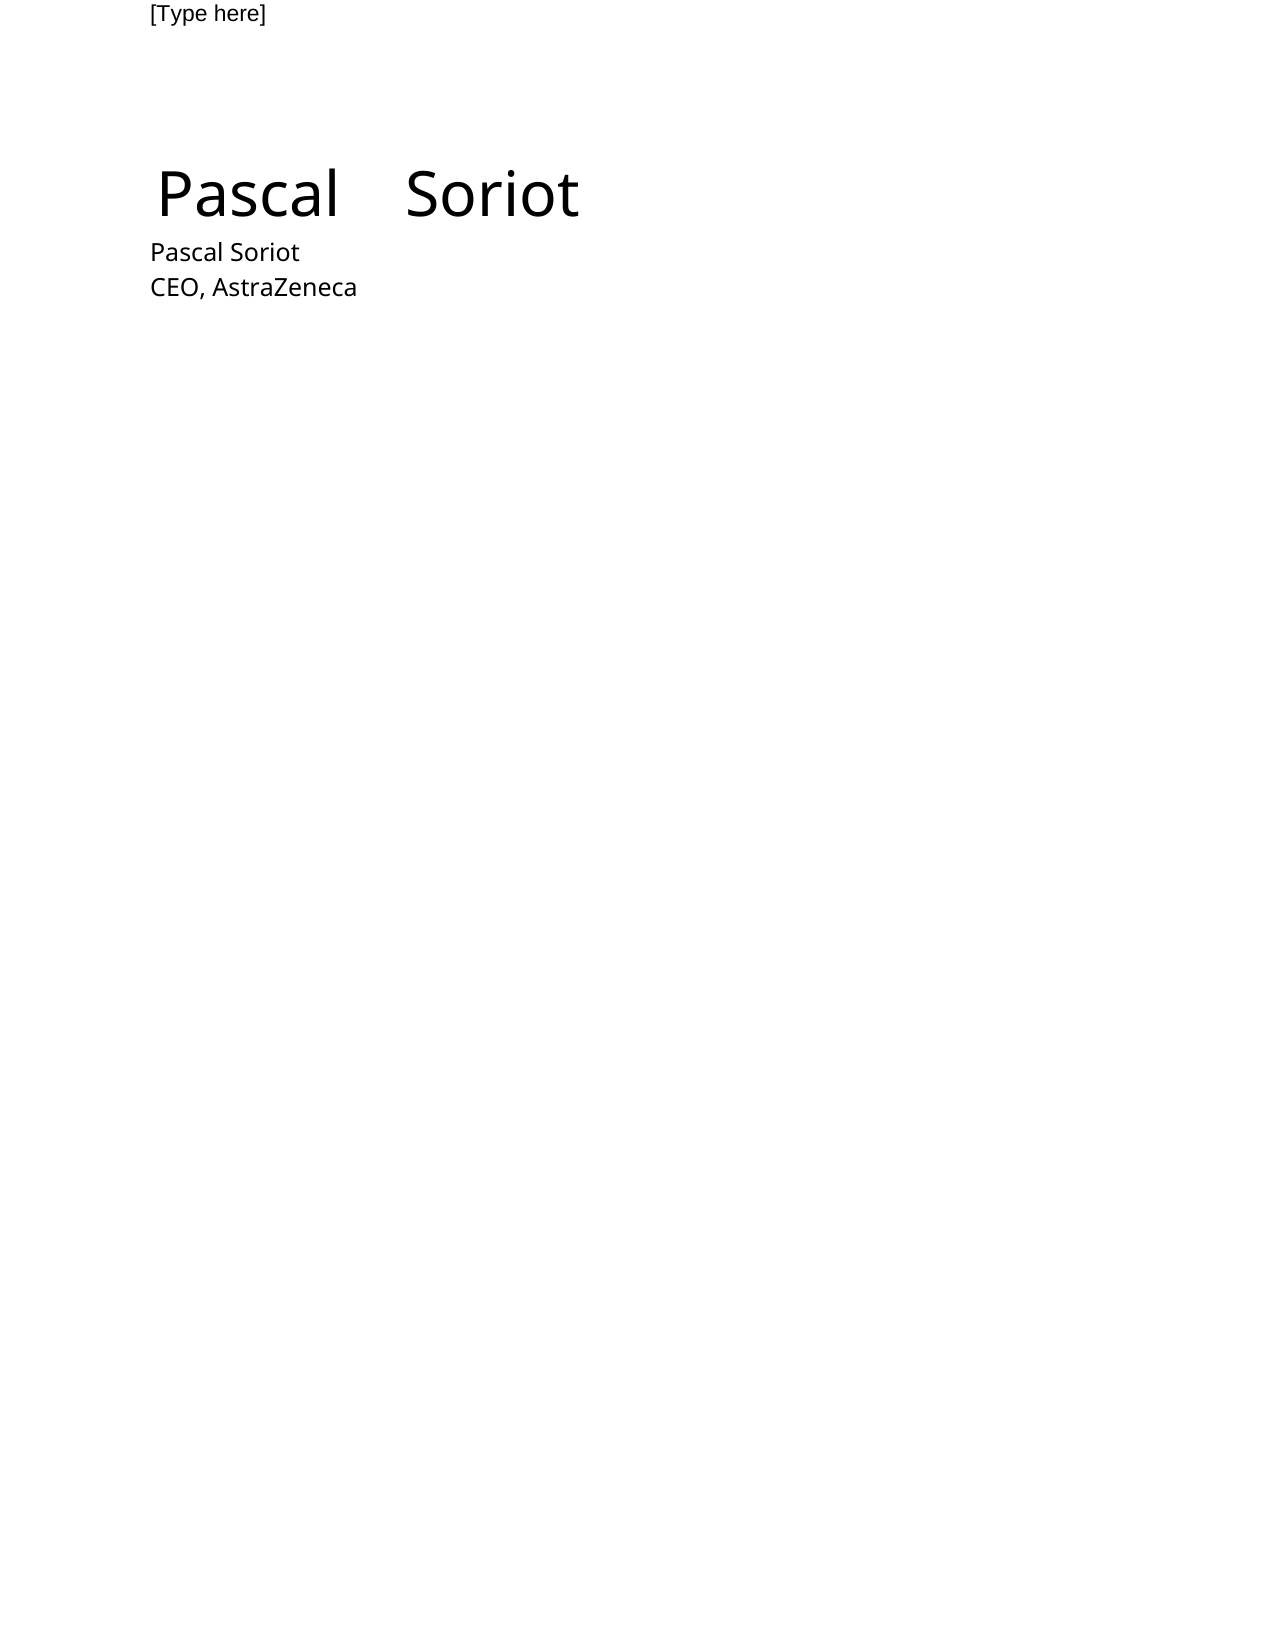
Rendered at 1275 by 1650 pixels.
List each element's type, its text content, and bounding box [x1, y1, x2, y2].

text CEO, AstraZeneca [150, 269, 1125, 303]
text Pascal Soriot Pascal Soriot [150, 150, 1125, 269]
